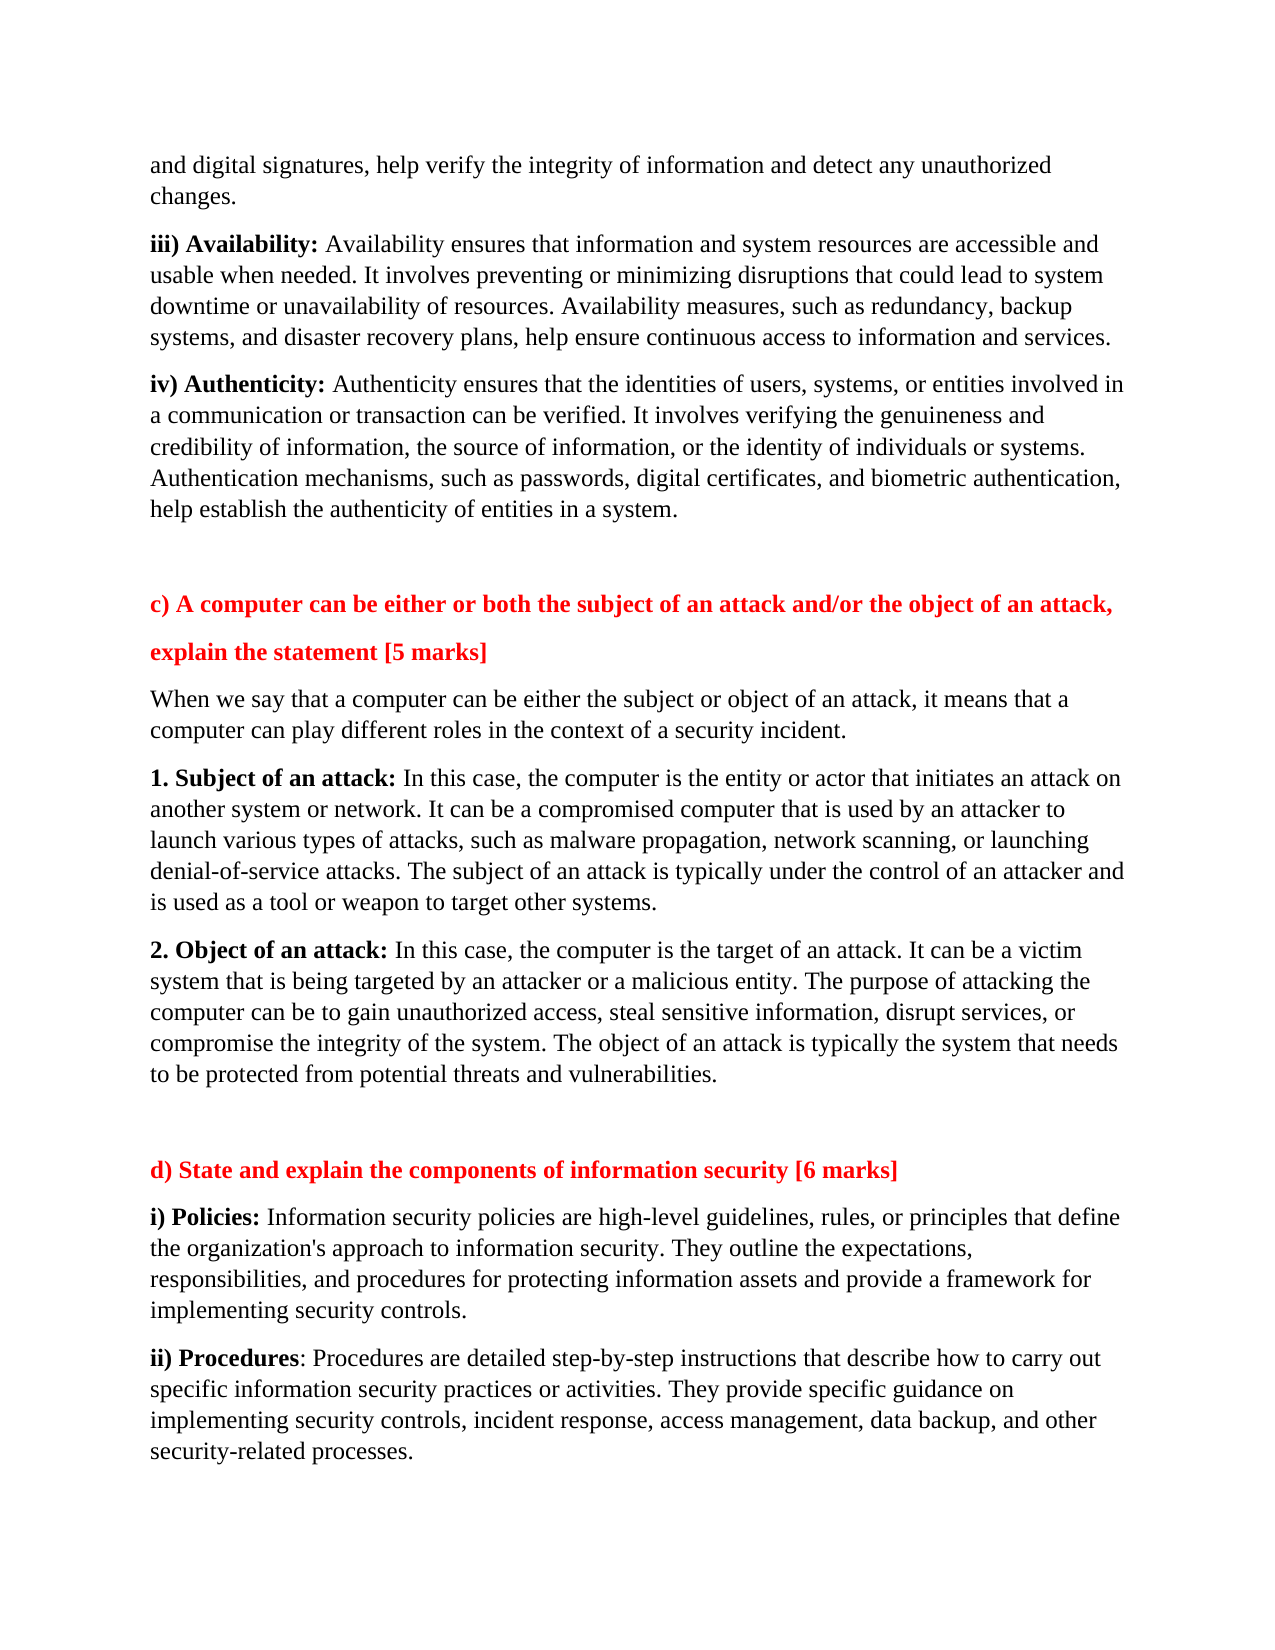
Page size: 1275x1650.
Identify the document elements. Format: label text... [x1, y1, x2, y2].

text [150, 150, 1125, 210]
text iii) Availability: Availability ensures that information and system resources are accessible and usable when needed. It involves preventing or minimizing disruptions that could lead to system downtime or unavailability of resources. Availability measures, such as redundancy, backup systems, and disaster recovery plans, help ensure continuous access to information and services. [150, 229, 1125, 351]
text i) Policies: Information security policies are high-level guidelines, rules, or principles that define the organization's approach to information security. They outline the expectations, responsibilities, and procedures for protecting information assets and provide a framework for implementing security controls. [150, 1202, 1125, 1324]
text explain the statement [5 marks] [150, 637, 1125, 666]
text ii) Procedures: Procedures are detailed step-by-step instructions that describe how to carry out specific information security practices or activities. They provide specific guidance on implementing security controls, incident response, access management, data backup, and other security-related processes. [150, 1343, 1125, 1465]
text When we say that a computer can be either the subject or object of an attack, it means that a computer can play different roles in the context of a security incident. [150, 684, 1125, 744]
text 1. Subject of an attack: In this case, the computer is the entity or actor that initiates an attack on another system or network. It can be a compromised computer that is used by an attacker to launch various types of attacks, such as malware propagation, network scanning, or launching denial-of-service attacks. The subject of an attack is typically under the control of an attacker and is used as a tool or weapon to target other systems. [150, 763, 1125, 916]
text d) State and explain the components of information security [6 marks] [150, 1155, 1125, 1183]
text iv) Authenticity: Authenticity ensures that the identities of users, systems, or entities involved in a communication or transaction can be verified. It involves verifying the genuineness and credibility of information, the source of information, or the identity of individuals or systems. Authentication mechanisms, such as passwords, digital certificates, and biometric authentication, help establish the authenticity of entities in a system. [150, 369, 1125, 522]
text 2. Object of an attack: In this case, the computer is the target of an attack. It can be a victim system that is being targeted by an attacker or a malicious entity. The purpose of attacking the computer can be to gain unauthorized access, steal sensitive information, disrupt services, or compromise the integrity of the system. The object of an attack is typically the system that needs to be protected from potential threats and vulnerabilities. [150, 935, 1125, 1088]
text c) A computer can be either or both the subject of an attack and/or the object of an attack, [150, 589, 1125, 618]
